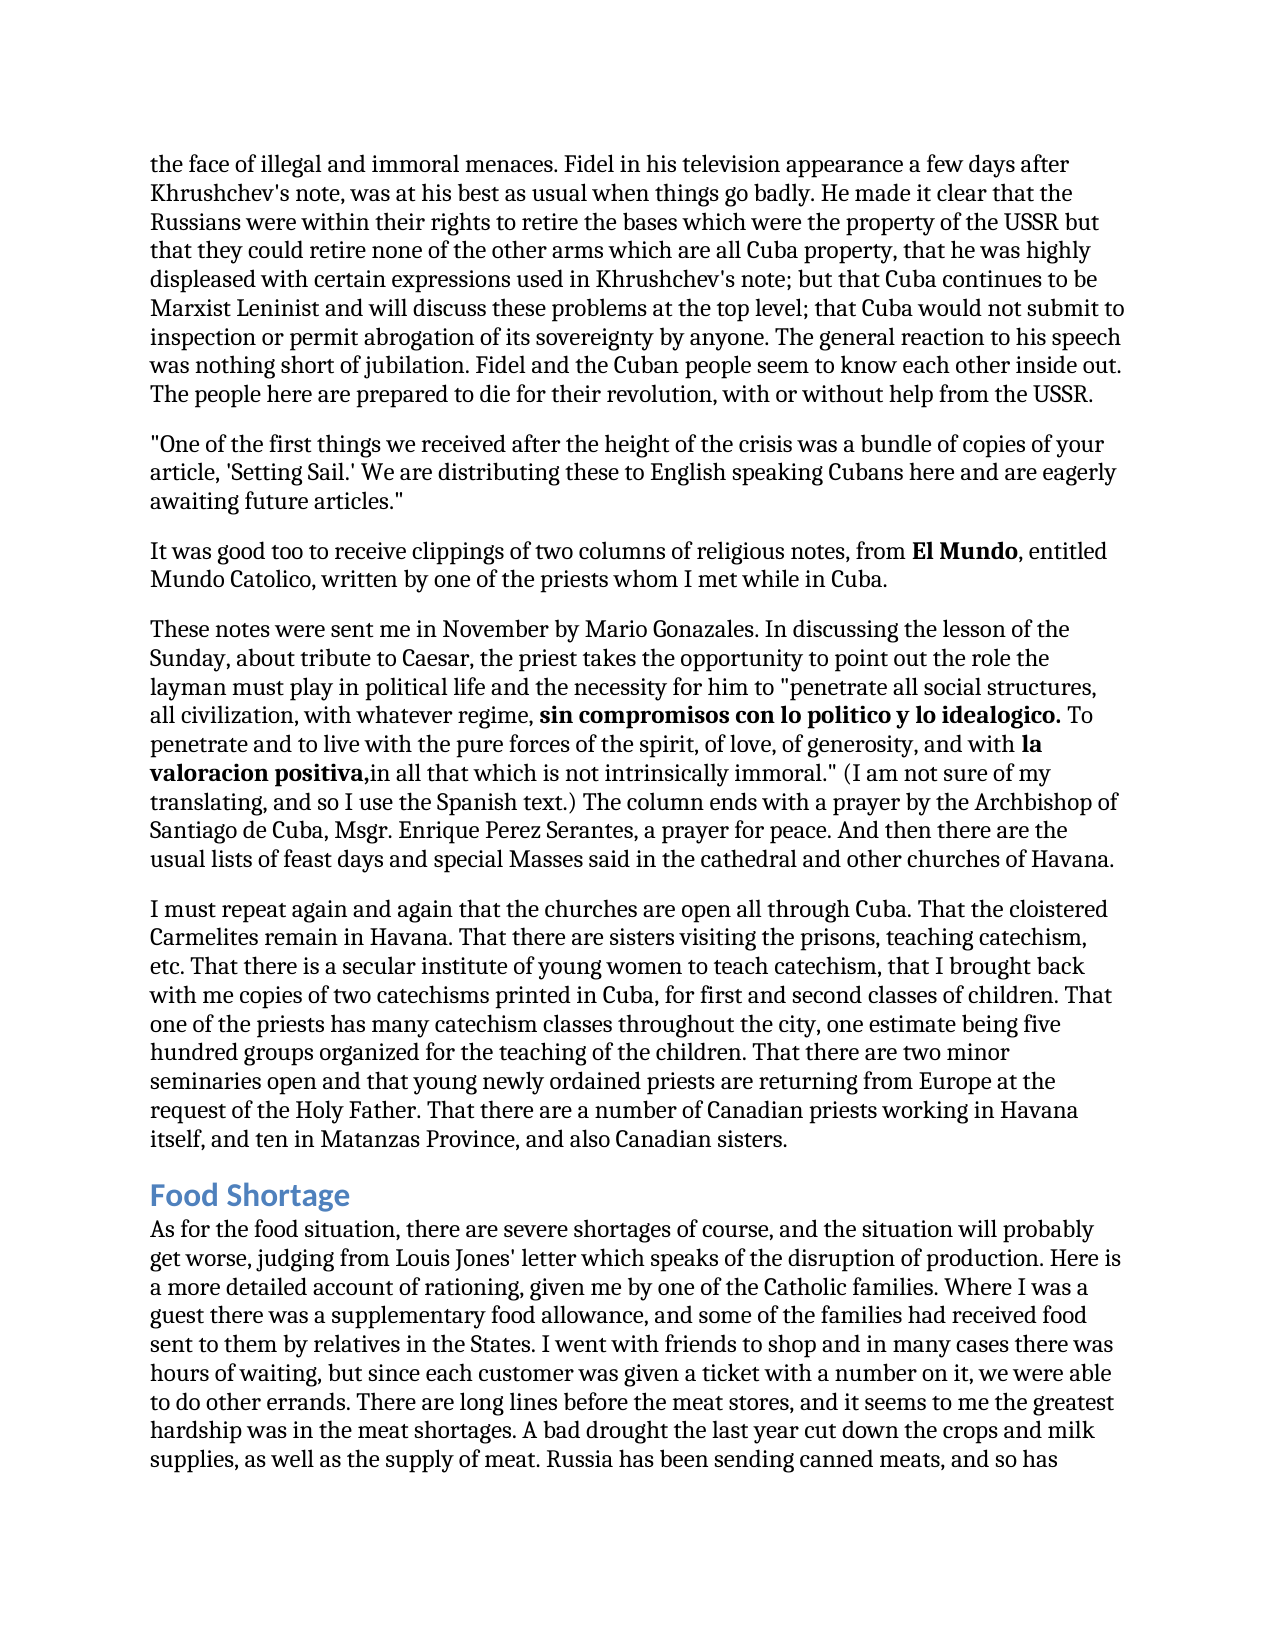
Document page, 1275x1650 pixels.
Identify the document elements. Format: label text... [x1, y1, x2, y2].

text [150, 150, 1125, 409]
text "One of the first things we received after the height of the crisis was a bundle of copies of your article, 'Setting Sail.' We are distributing these to English speaking Cubans here and are eagerly awaiting future articles." [150, 429, 1125, 516]
text It was good too to receive clippings of two columns of religious notes, from El Mundo, entitled Mundo Catolico, written by one of the priests whom I met while in Cuba. [150, 537, 1125, 594]
text These notes were sent me in November by Mario Gonazales. In discussing the lesson of the Sunday, about tribute to Caesar, the priest takes the opportunity to point out the role the layman must play in political life and the necessity for him to "penetrate all social structures, all civilization, with whatever regime, sin compromisos con lo politico y lo idealogico. To penetrate and to live with the pure forces of the spirit, of love, of generosity, and with la valoracion positiva,in all that which is not intrinsically immoral." (I am not sure of my translating, and so I use the Spanish text.) The column ends with a prayer by the Archbishop of Santiago de Cuba, Msgr. Enrique Perez Serantes, a prayer for peace. And then there are the usual lists of feast days and special Masses said in the cathedral and other churches of Havana. [150, 615, 1125, 874]
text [150, 1215, 1125, 1474]
text I must repeat again and again that the churches are open all through Cuba. That the cloistered Carmelites remain in Havana. That there are sisters visiting the prisons, teaching catechism, etc. That there is a secular institute of young women to teach catechism, that I brought back with me copies of two catechisms printed in Cuba, for first and second classes of children. That one of the priests has many catechism classes throughout the city, one estimate being five hundred groups organized for the teaching of the children. That there are two minor seminaries open and that young newly ordained priests are returning from Europe at the request of the Holy Father. That there are a number of Canadian priests working in Havana itself, and ten in Matanzas Province, and also Canadian sisters. [150, 894, 1125, 1153]
subtitle Food Shortage [150, 1174, 1125, 1215]
